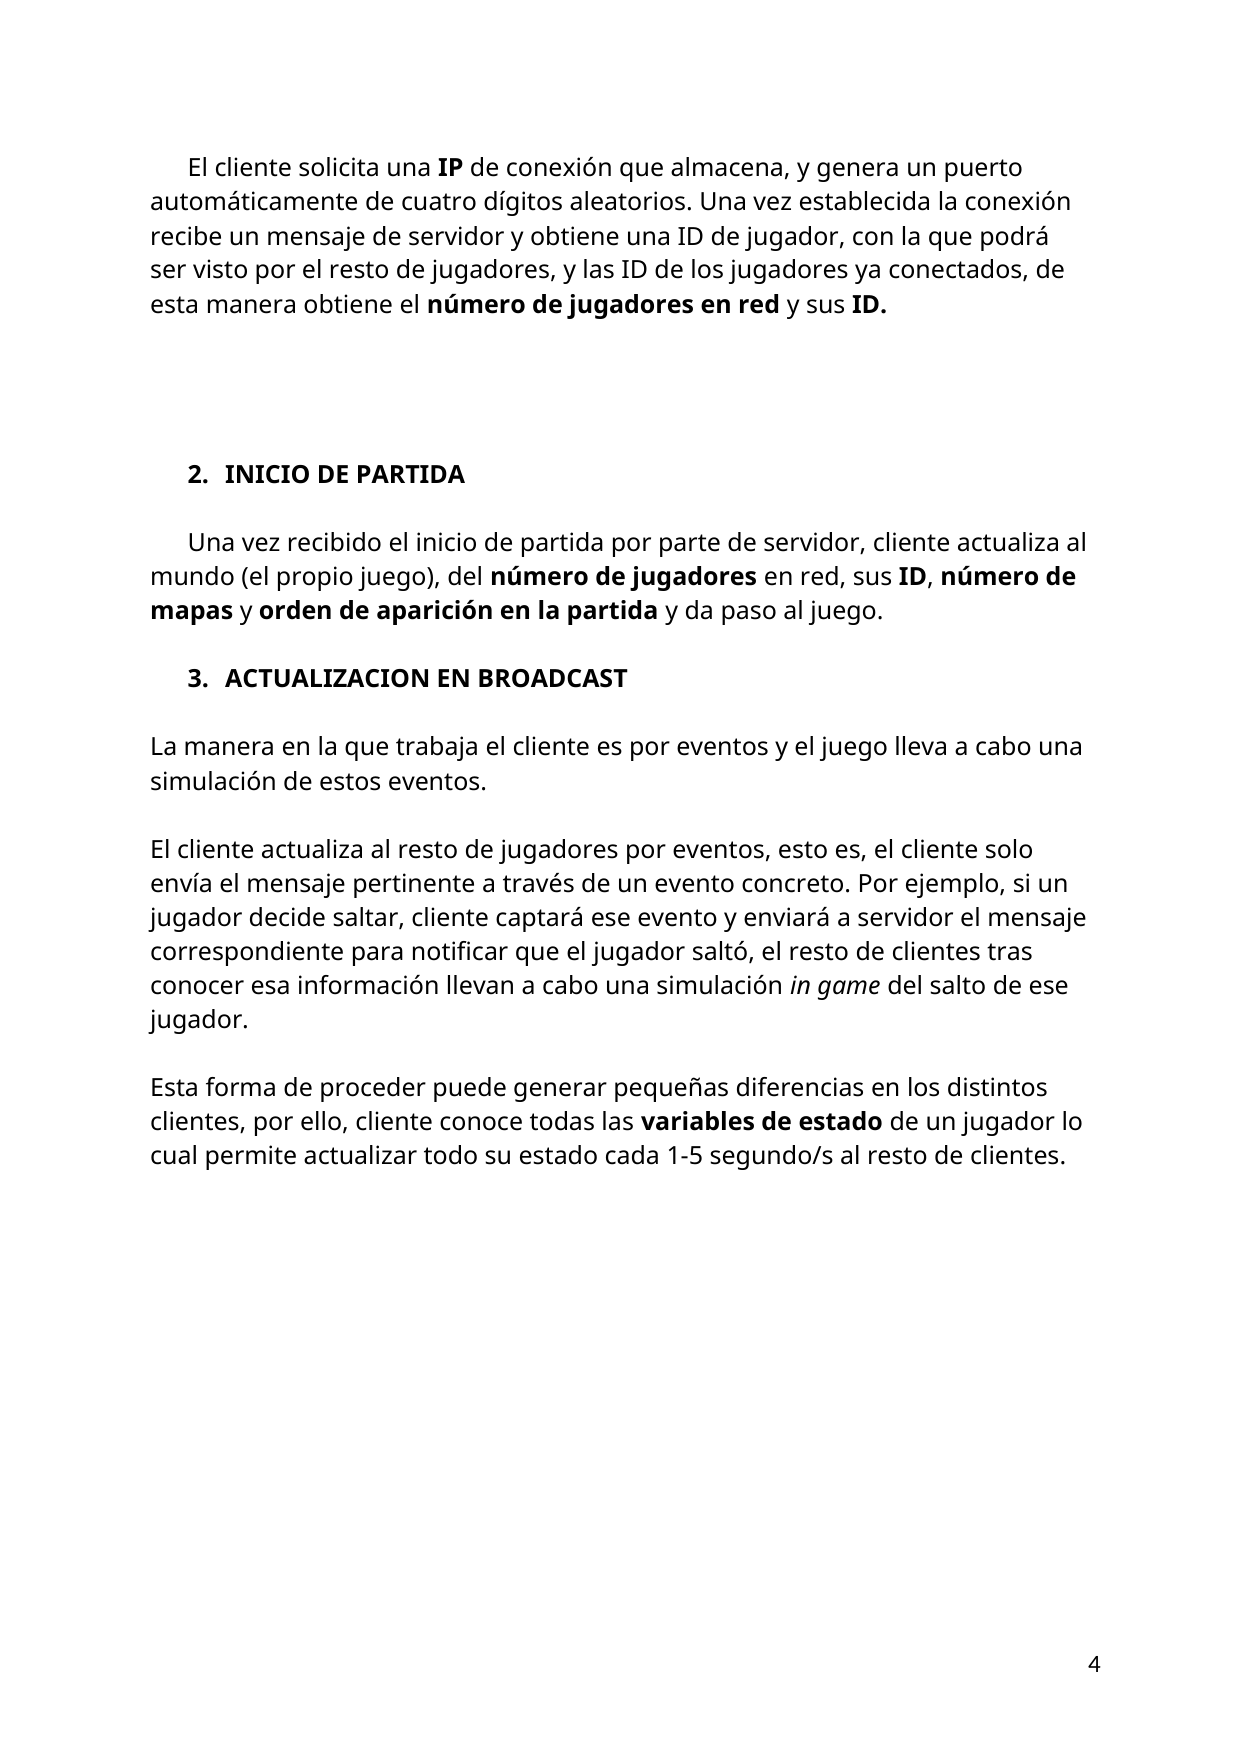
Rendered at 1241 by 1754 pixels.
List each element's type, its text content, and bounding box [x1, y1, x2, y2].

text La manera en la que trabaja el cliente es por eventos y el juego lleva a cabo una simulación de estos eventos. [150, 729, 1090, 797]
list ACTUALIZACION EN BROADCAST [187, 661, 1090, 695]
text Una vez recibido el inicio de partida por parte de servidor, cliente actualiza al mundo (el propio juego), del número de jugadores en red, sus ID, número de mapas y orden de aparición en la partida y da paso al juego. [150, 525, 1090, 627]
list INICIO DE PARTIDA [187, 457, 1090, 491]
text El cliente actualiza al resto de jugadores por eventos, esto es, el cliente solo envía el mensaje pertinente a través de un evento concreto. Por ejemplo, si un jugador decide saltar, cliente captará ese evento y enviará a servidor el mensaje correspondiente para notificar que el jugador saltó, el resto de clientes tras conocer esa información llevan a cabo una simulación in game del salto de ese jugador. [150, 831, 1090, 1036]
text Esta forma de proceder puede generar pequeñas diferencias en los distintos clientes, por ello, cliente conoce todas las variables de estado de un jugador lo cual permite actualizar todo su estado cada 1-5 segundo/s al resto de clientes. [150, 1070, 1090, 1172]
